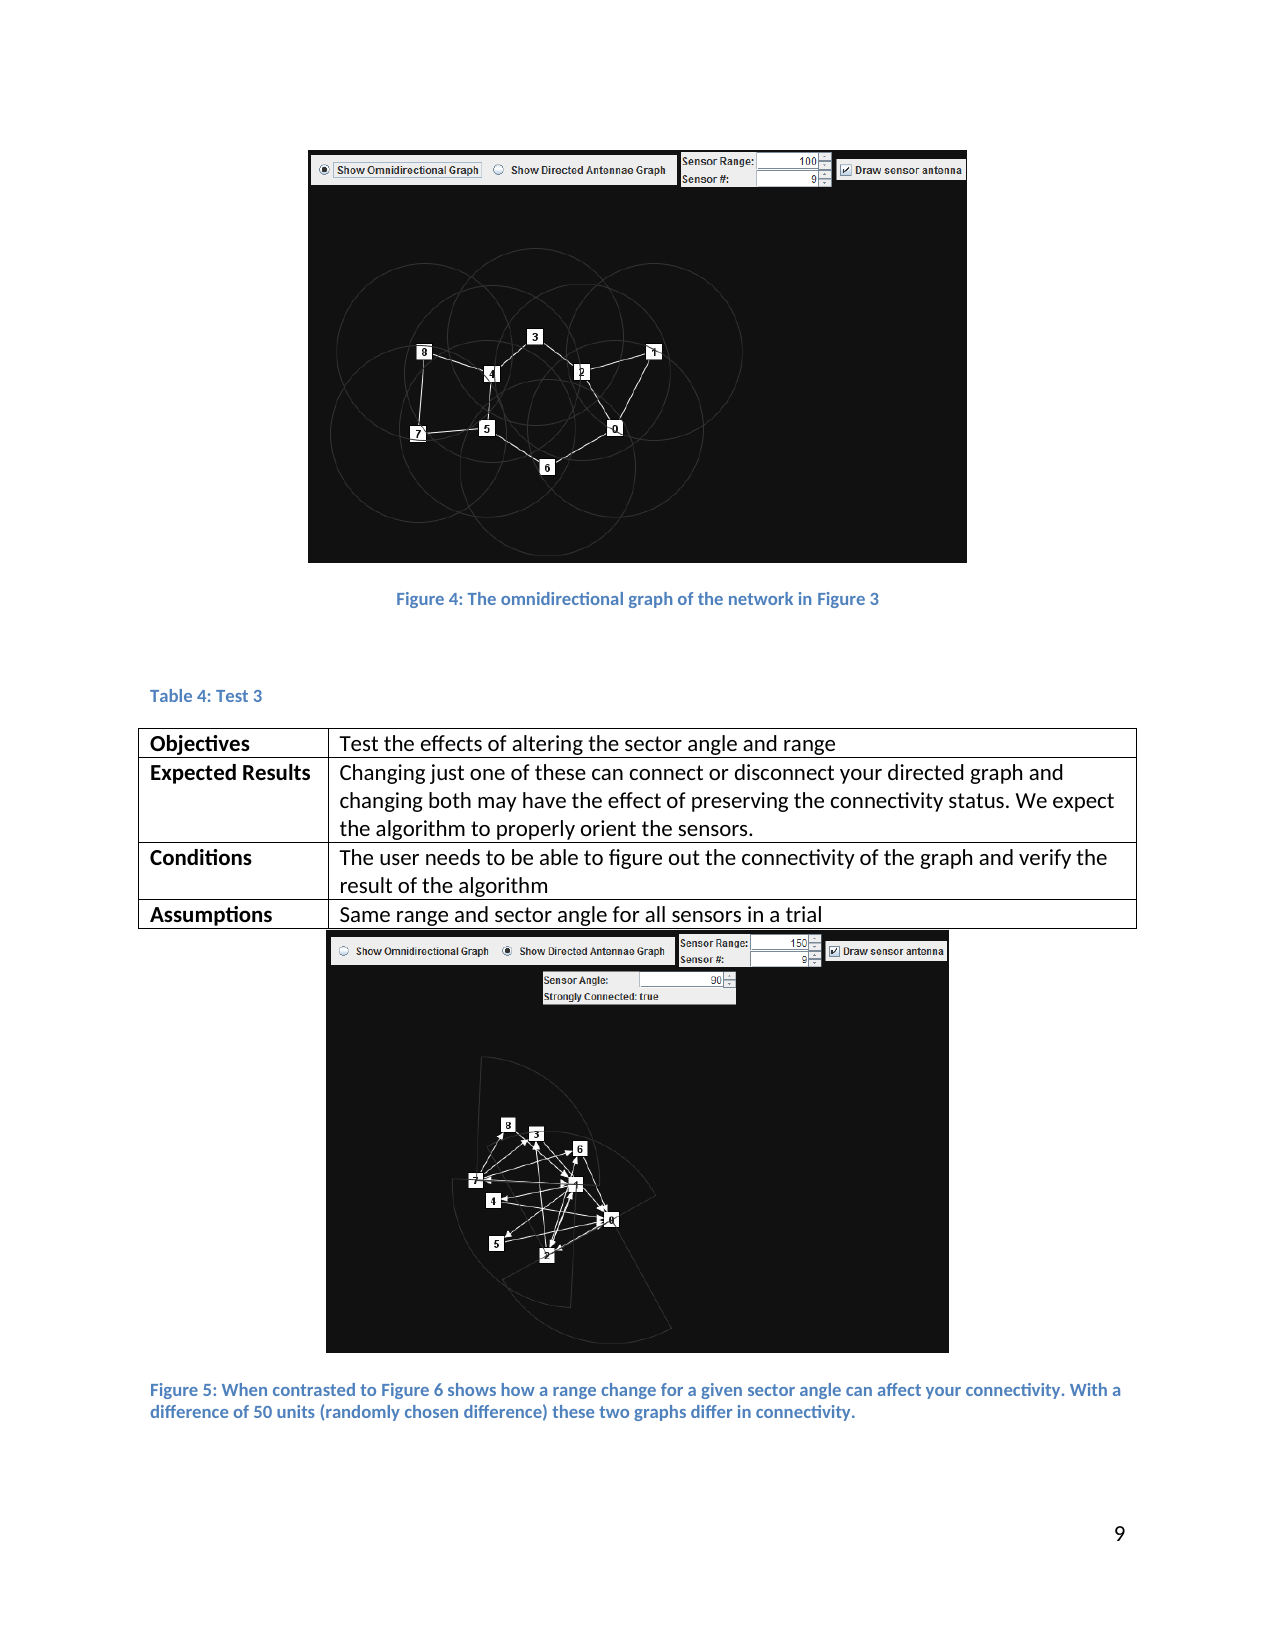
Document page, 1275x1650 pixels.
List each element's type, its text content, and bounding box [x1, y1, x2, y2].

table_cell Assumptions [139, 900, 328, 928]
table_cell Conditions [139, 843, 328, 899]
table_cell Changing just one of these can connect or disconnect your directed graph and changing both may have the effect of preserving the connectivity status. We expect the algorithm to properly orient the sensors. [329, 758, 1136, 842]
picture [326, 929, 949, 1353]
picture [308, 150, 967, 563]
table_cell Expected Results [139, 758, 328, 842]
table_header Test the effects of altering the sector angle and range [329, 729, 1136, 757]
table_header Objectives [139, 729, 328, 757]
table_cell Same range and sector angle for all sensors in a trial [329, 900, 1136, 928]
table_cell The user needs to be able to figure out the connectivity of the graph and verify the result of the algorithm [329, 843, 1136, 899]
